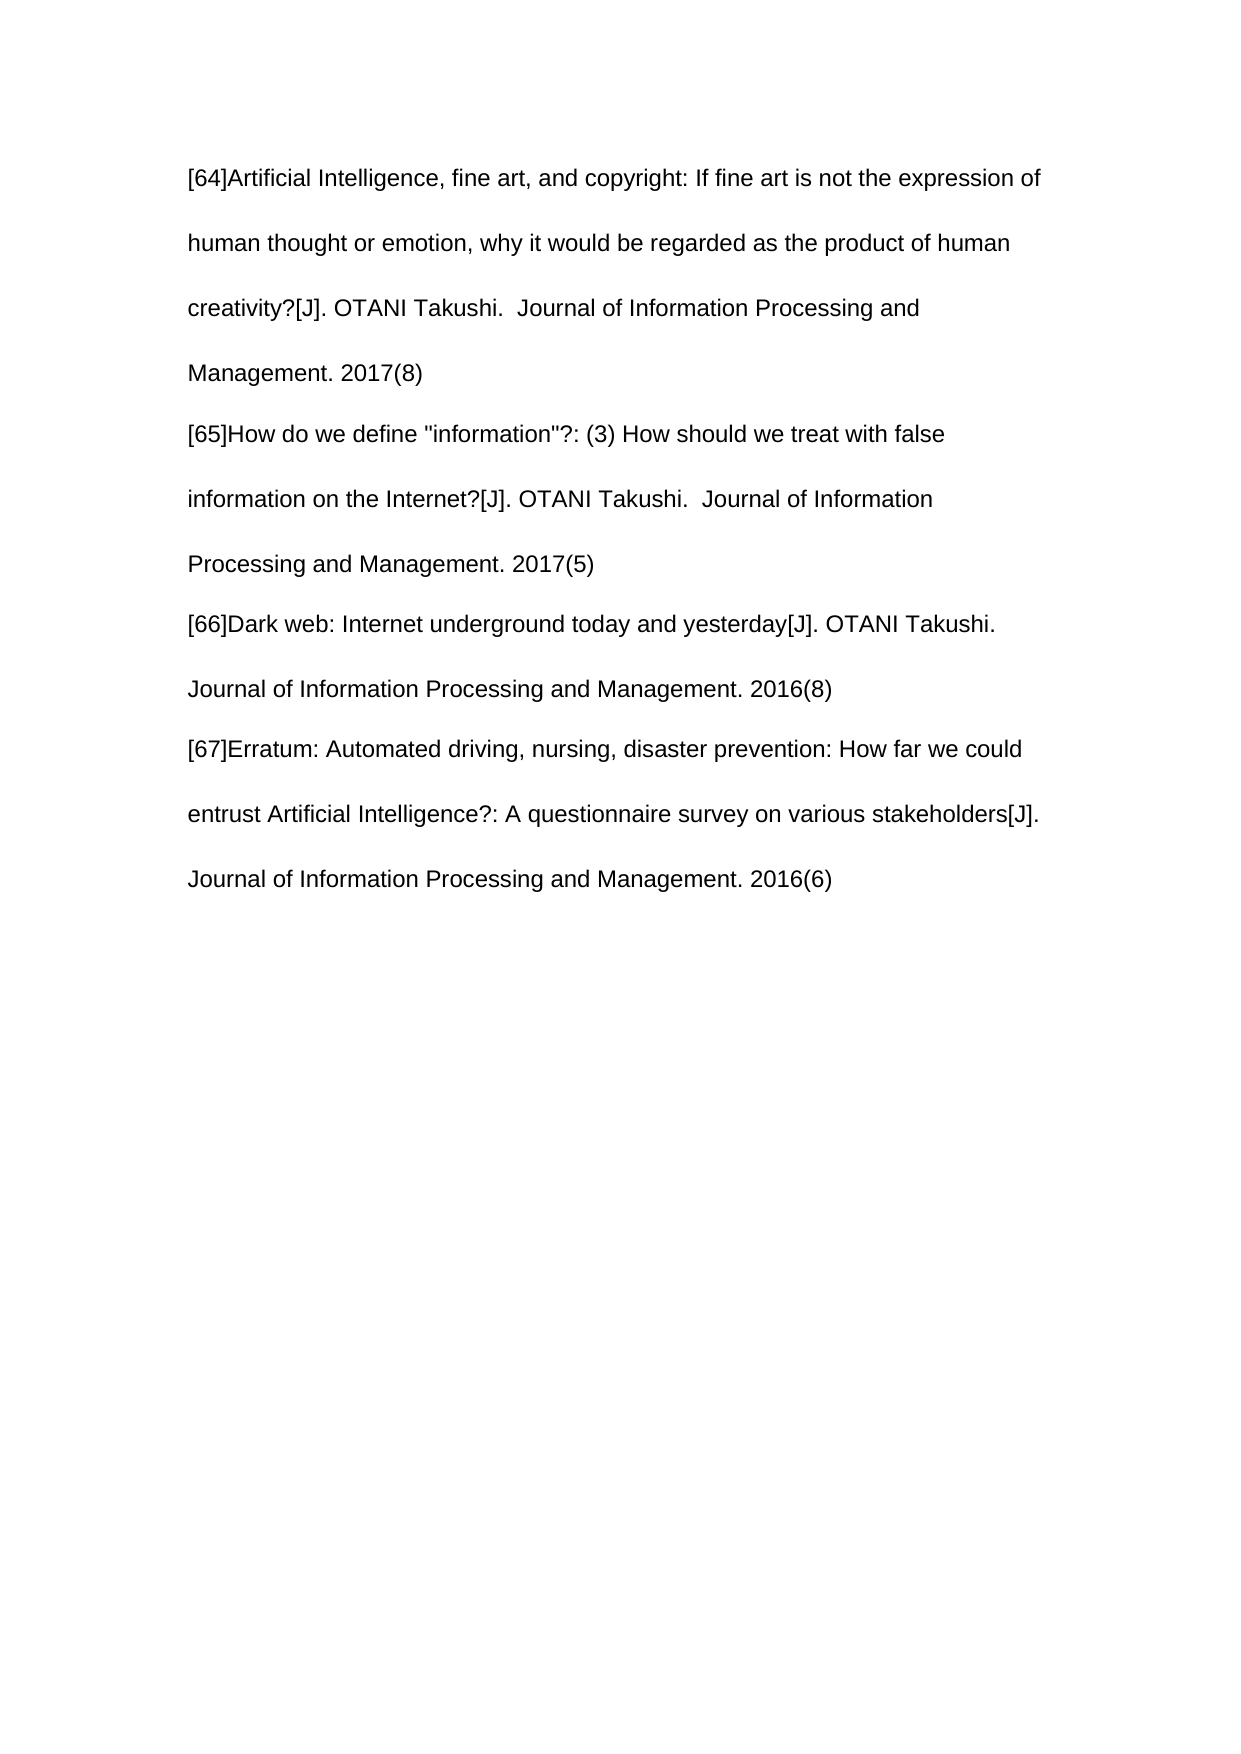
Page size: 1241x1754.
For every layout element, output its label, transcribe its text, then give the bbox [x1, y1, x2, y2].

text [67]Erratum: Automated driving, nursing, disaster prevention: How far we could entrust Artificial Intelligence?: A questionnaire survey on various stakeholders[J]. Journal of Information Processing and Management. 2016(6) [187, 732, 1053, 895]
text [65]How do we define "information"?: (3) How should we treat with false information on the Internet?[J]. OTANI Takushi. Journal of Information Processing and Management. 2017(5) [187, 417, 1053, 579]
text [64]Artificial Intelligence, fine art, and copyright: If fine art is not the expression of human thought or emotion, why it would be regarded as the product of human creativity?[J]. OTANI Takushi. Journal of Information Processing and Management. 2017(8) [187, 162, 1053, 389]
text [66]Dark web: Internet underground today and yesterday[J]. OTANI Takushi. Journal of Information Processing and Management. 2016(8) [187, 607, 1053, 705]
